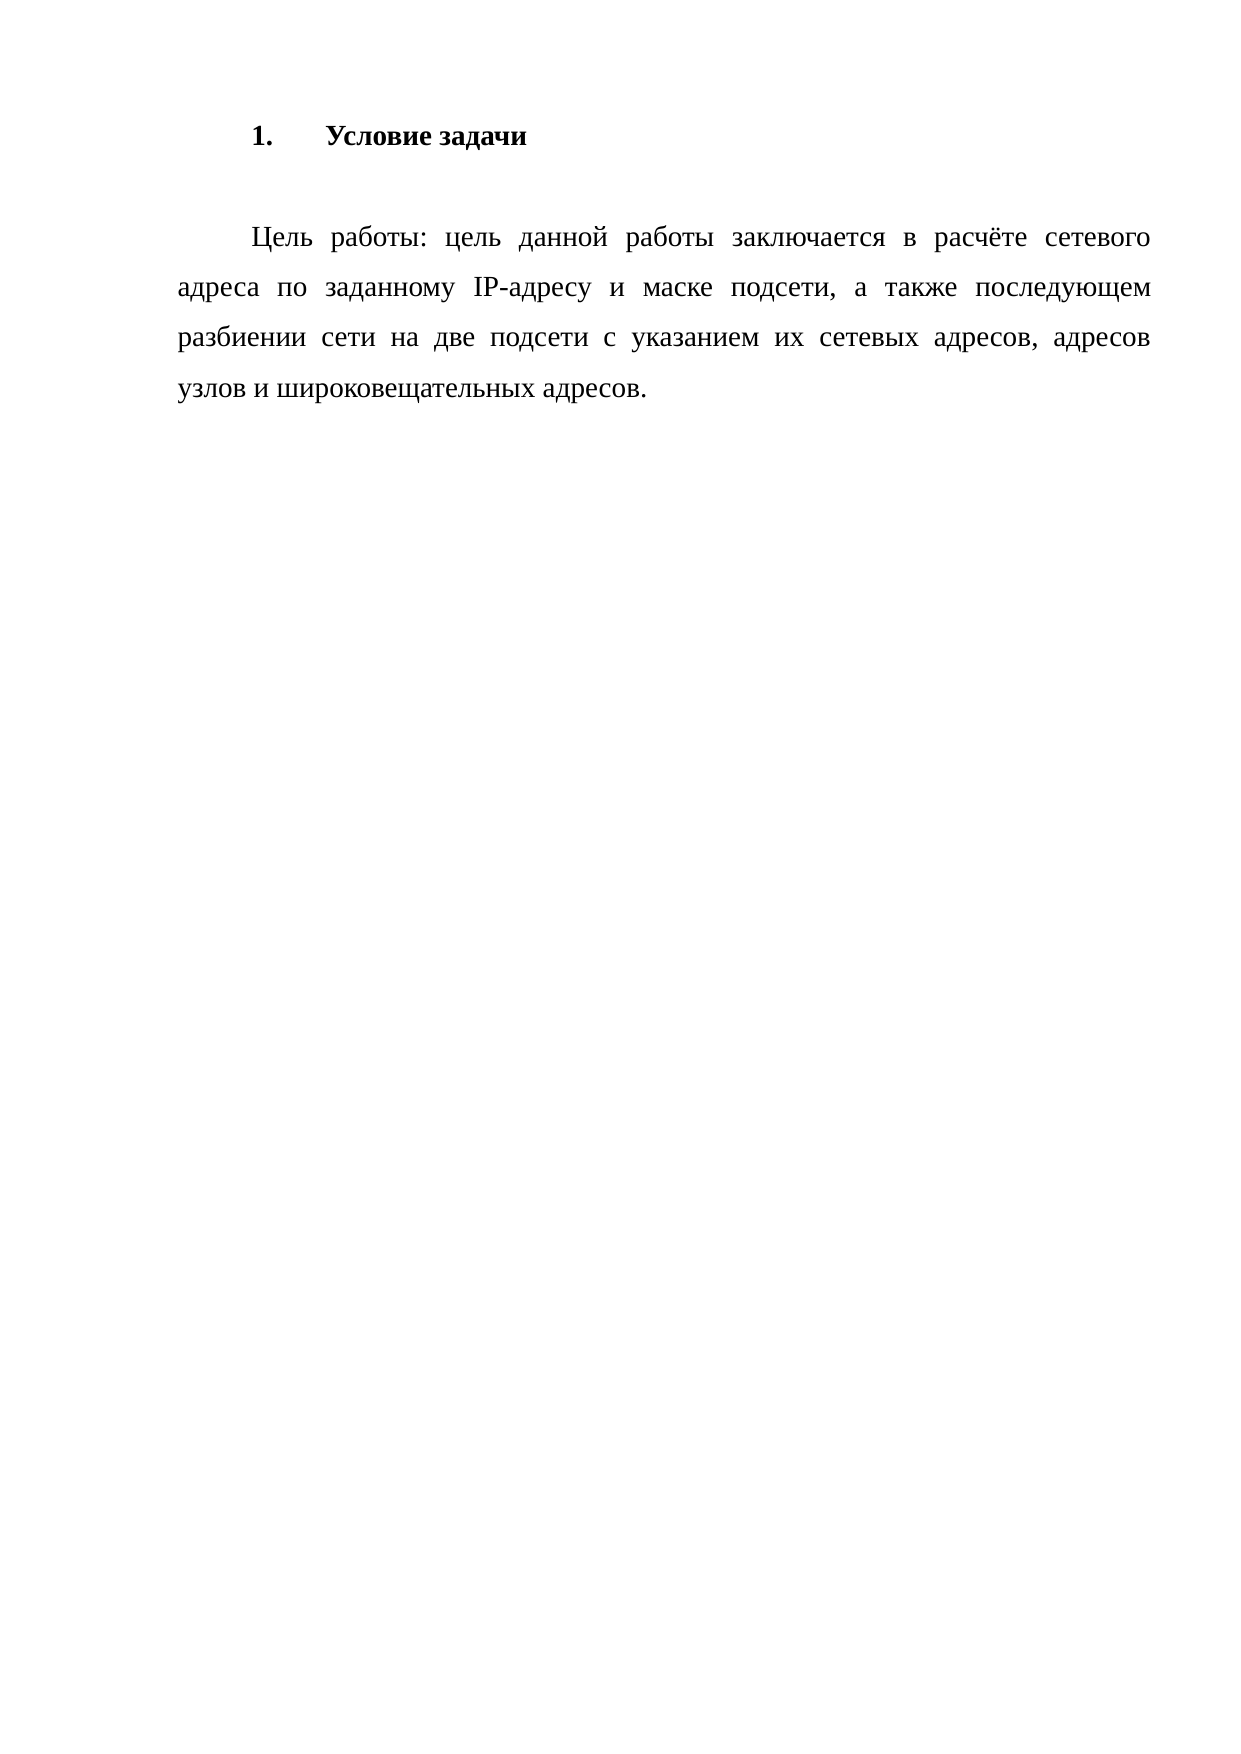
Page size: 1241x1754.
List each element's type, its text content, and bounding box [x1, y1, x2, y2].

subtitle Условие задачи [177, 118, 1152, 152]
text Цель работы: цель данной работы заключается в расчёте сетевого адреса по заданному IP-адресу и маске подсети, а также последующем разбиении сети на две подсети с указанием их сетевых адресов, адресов узлов и широковещательных адресов. [177, 219, 1152, 403]
